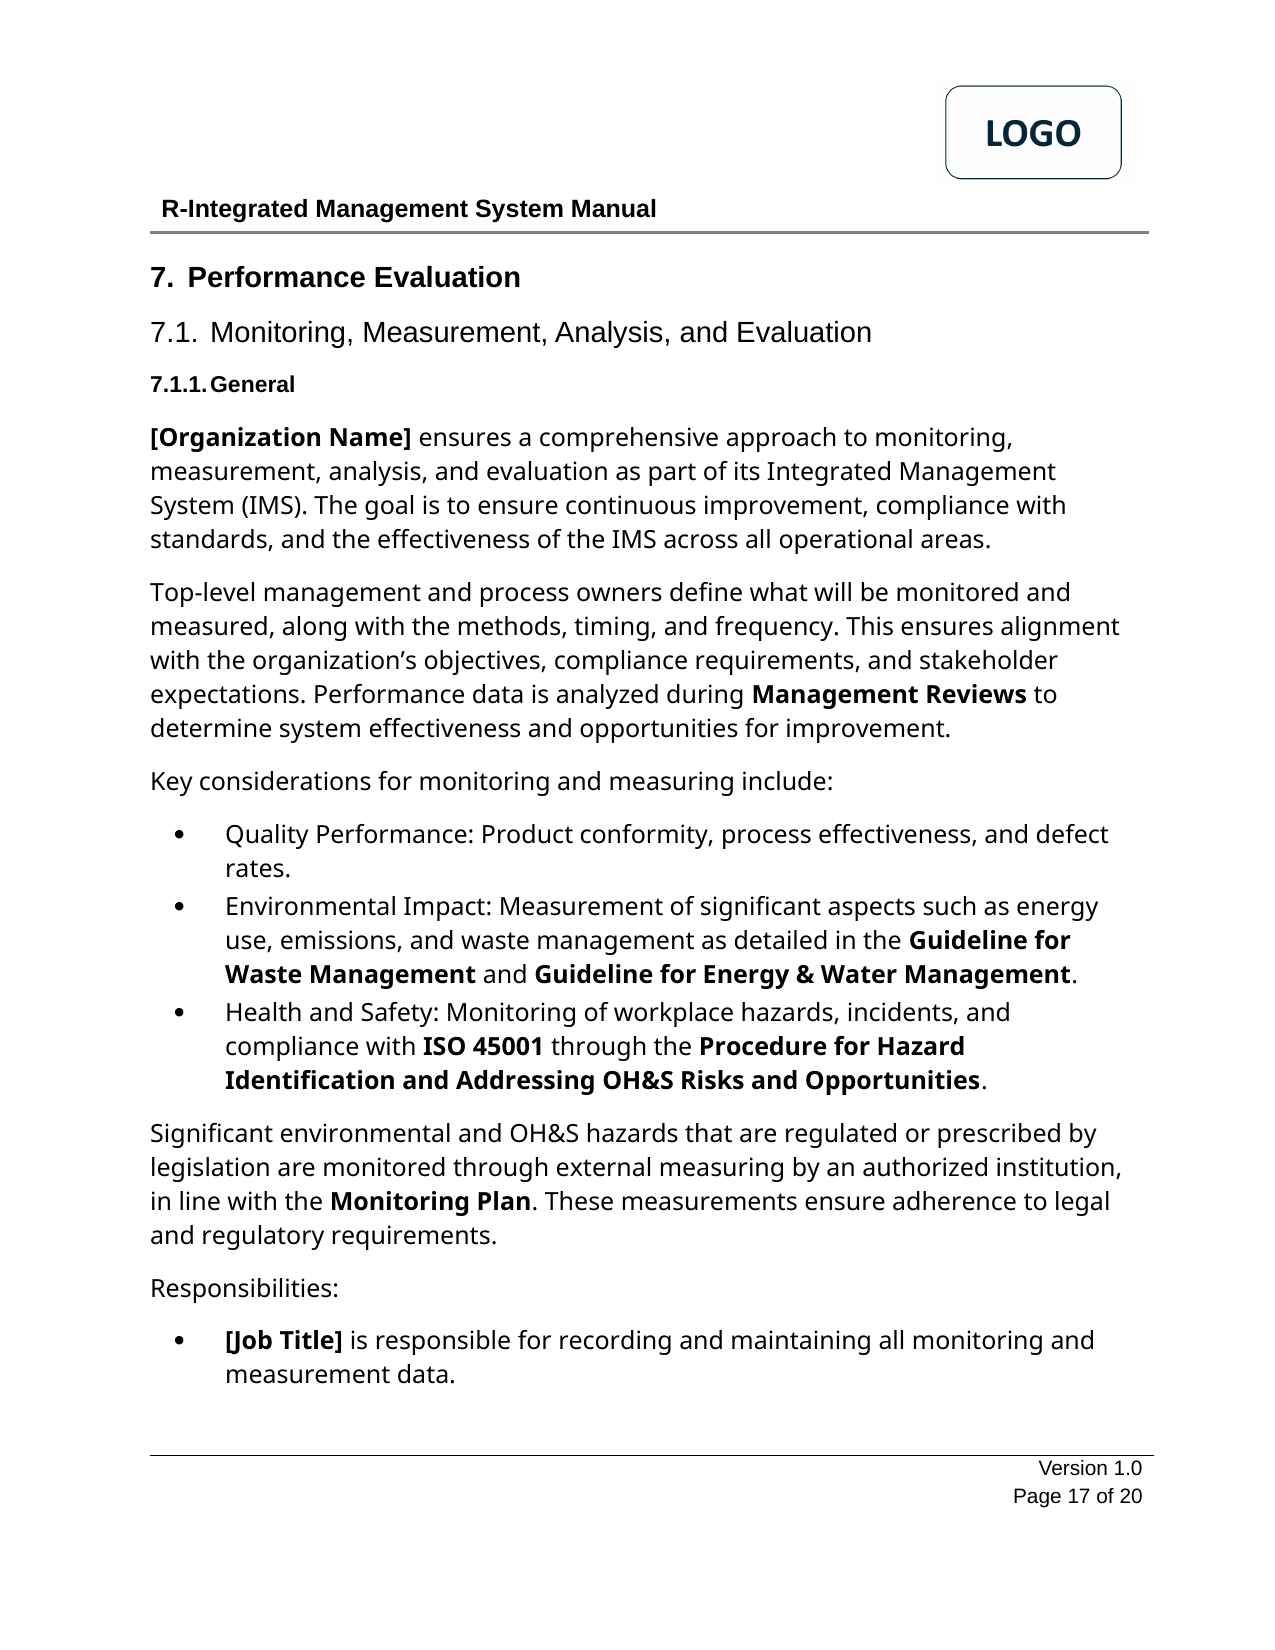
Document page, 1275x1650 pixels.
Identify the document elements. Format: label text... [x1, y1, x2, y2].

subtitle Performance Evaluation [150, 260, 1125, 294]
text Key considerations for monitoring and measuring include: [150, 764, 1125, 798]
text Responsibilities: [150, 1270, 1125, 1304]
picture [929, 75, 1139, 190]
text Top-level management and process owners define what will be monitored and measured, along with the methods, timing, and frequency. This ensures alignment with the organization’s objectives, compliance requirements, and stakeholder expectations. Performance data is analyzed during Management Reviews to determine system effectiveness and opportunities for improvement. [150, 574, 1125, 745]
list Environmental Impact: Measurement of significant aspects such as energy use, emissions, and waste management as detailed in the Guideline for Waste Management and Guideline for Energy & Water Management. [175, 888, 1125, 991]
text [Organization Name] ensures a comprehensive approach to monitoring, measurement, analysis, and evaluation as part of its Integrated Management System (IMS). The goal is to ensure continuous improvement, compliance with standards, and the effectiveness of the IMS across all operational areas. [150, 419, 1125, 556]
subtitle Monitoring, Measurement, Analysis, and Evaluation [150, 315, 1125, 349]
list Health and Safety: Monitoring of workplace hazards, incidents, and compliance with ISO 45001 through the Procedure for Hazard Identification and Addressing OH&S Risks and Opportunities. [175, 994, 1125, 1096]
subtitle General [150, 371, 1125, 397]
list [Job Title] is responsible for recording and maintaining all monitoring and measurement data. [175, 1323, 1125, 1391]
text Significant environmental and OH&S hazards that are regulated or prescribed by legislation are monitored through external measuring by an authorized institution, in line with the Monitoring Plan. These measurements ensure adherence to legal and regulatory requirements. [150, 1115, 1125, 1251]
list Quality Performance: Product conformity, process effectiveness, and defect rates. [175, 816, 1125, 884]
